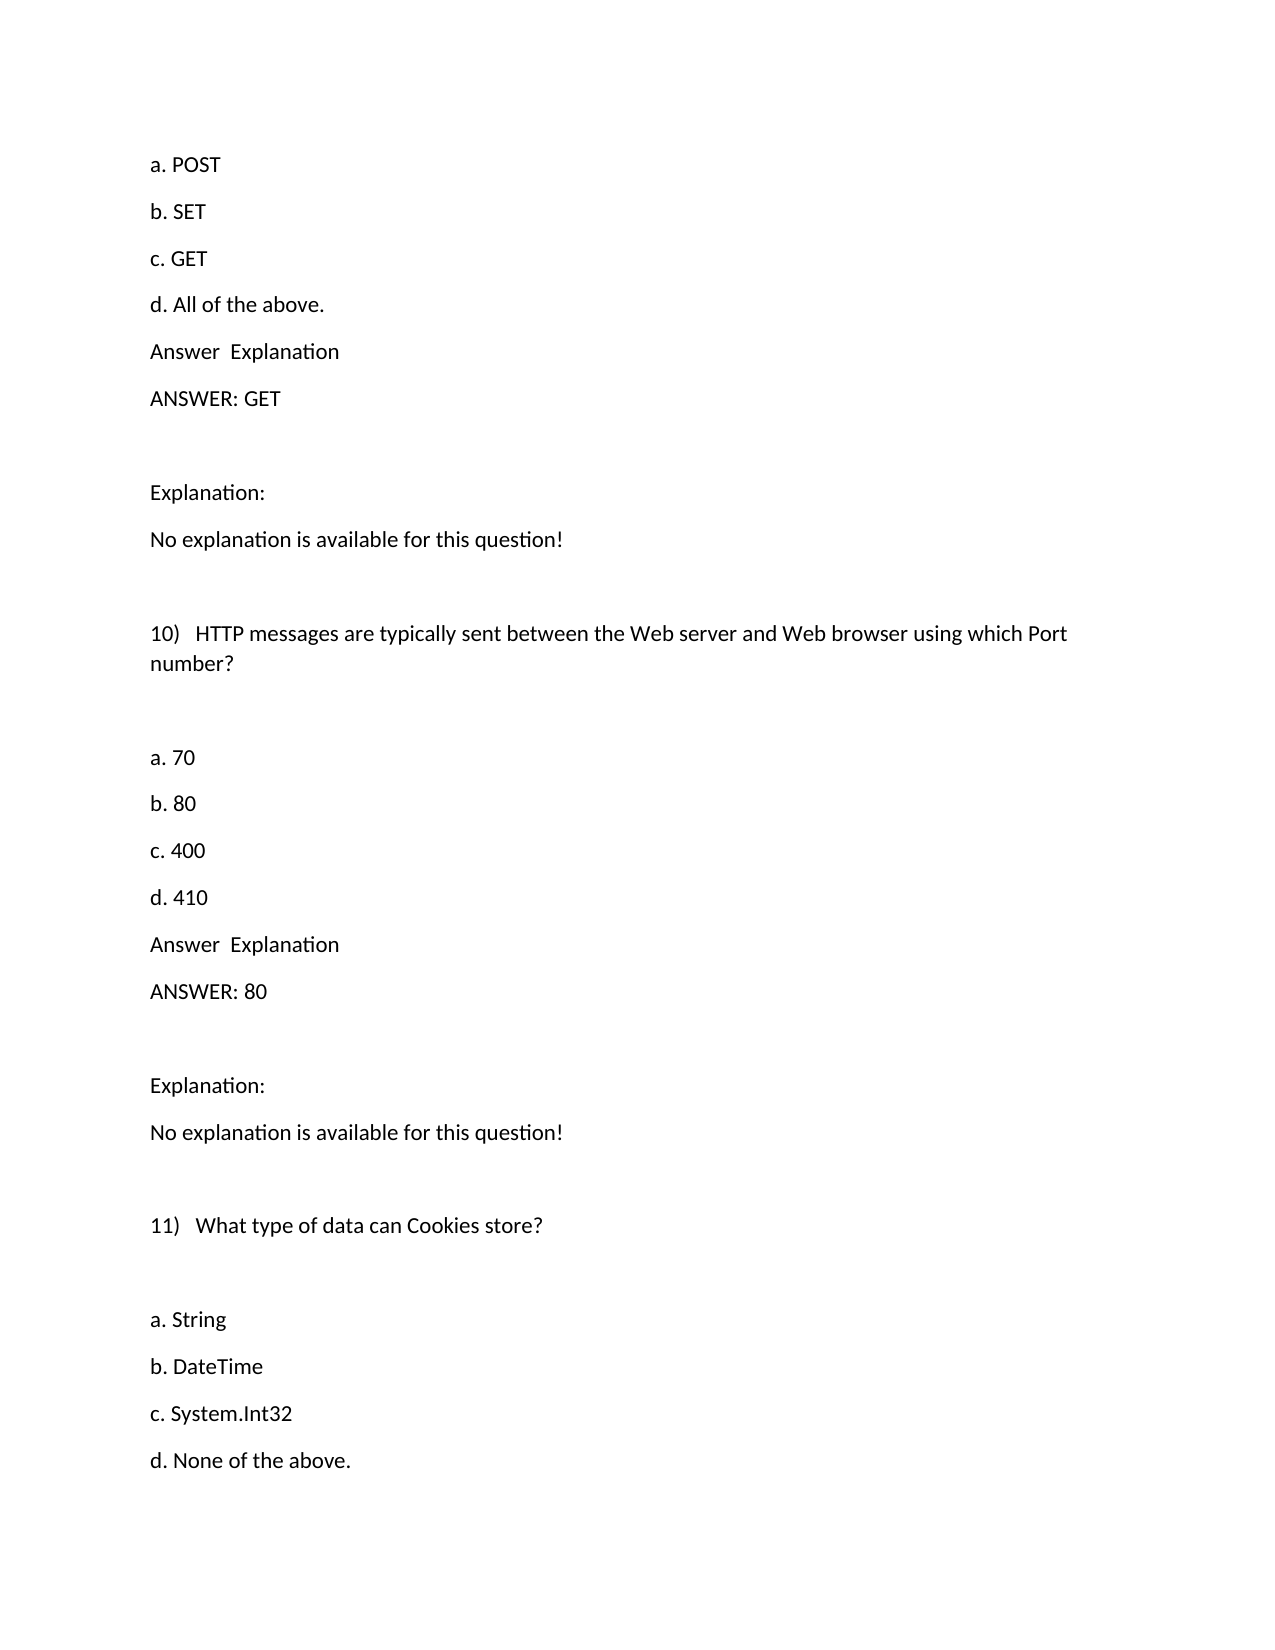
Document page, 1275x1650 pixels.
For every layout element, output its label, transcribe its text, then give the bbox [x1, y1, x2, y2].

text a. 70 [150, 743, 1125, 771]
text ANSWER: 80 [150, 977, 1125, 1005]
text c. System.Int32 [150, 1399, 1125, 1427]
text b. DateTime [150, 1352, 1125, 1380]
text d. None of the above. [150, 1446, 1125, 1474]
text 10) HTTP messages are typically sent between the Web server and Web browser using which Port number? [150, 619, 1125, 677]
text Explanation: [150, 478, 1125, 506]
text c. GET [150, 244, 1125, 272]
text No explanation is available for this question! [150, 525, 1125, 553]
text 11) What type of data can Cookies store? [150, 1211, 1125, 1239]
text b. SET [150, 197, 1125, 225]
text No explanation is available for this question! [150, 1118, 1125, 1146]
text d. 410 [150, 883, 1125, 911]
text c. 400 [150, 836, 1125, 864]
text Explanation: [150, 1071, 1125, 1099]
text a. String [150, 1305, 1125, 1333]
text ANSWER: GET [150, 384, 1125, 412]
text d. All of the above. [150, 291, 1125, 319]
text a. POST [150, 150, 1125, 178]
text b. 80 [150, 789, 1125, 818]
text Answer Explanation [150, 930, 1125, 958]
text Answer Explanation [150, 337, 1125, 366]
